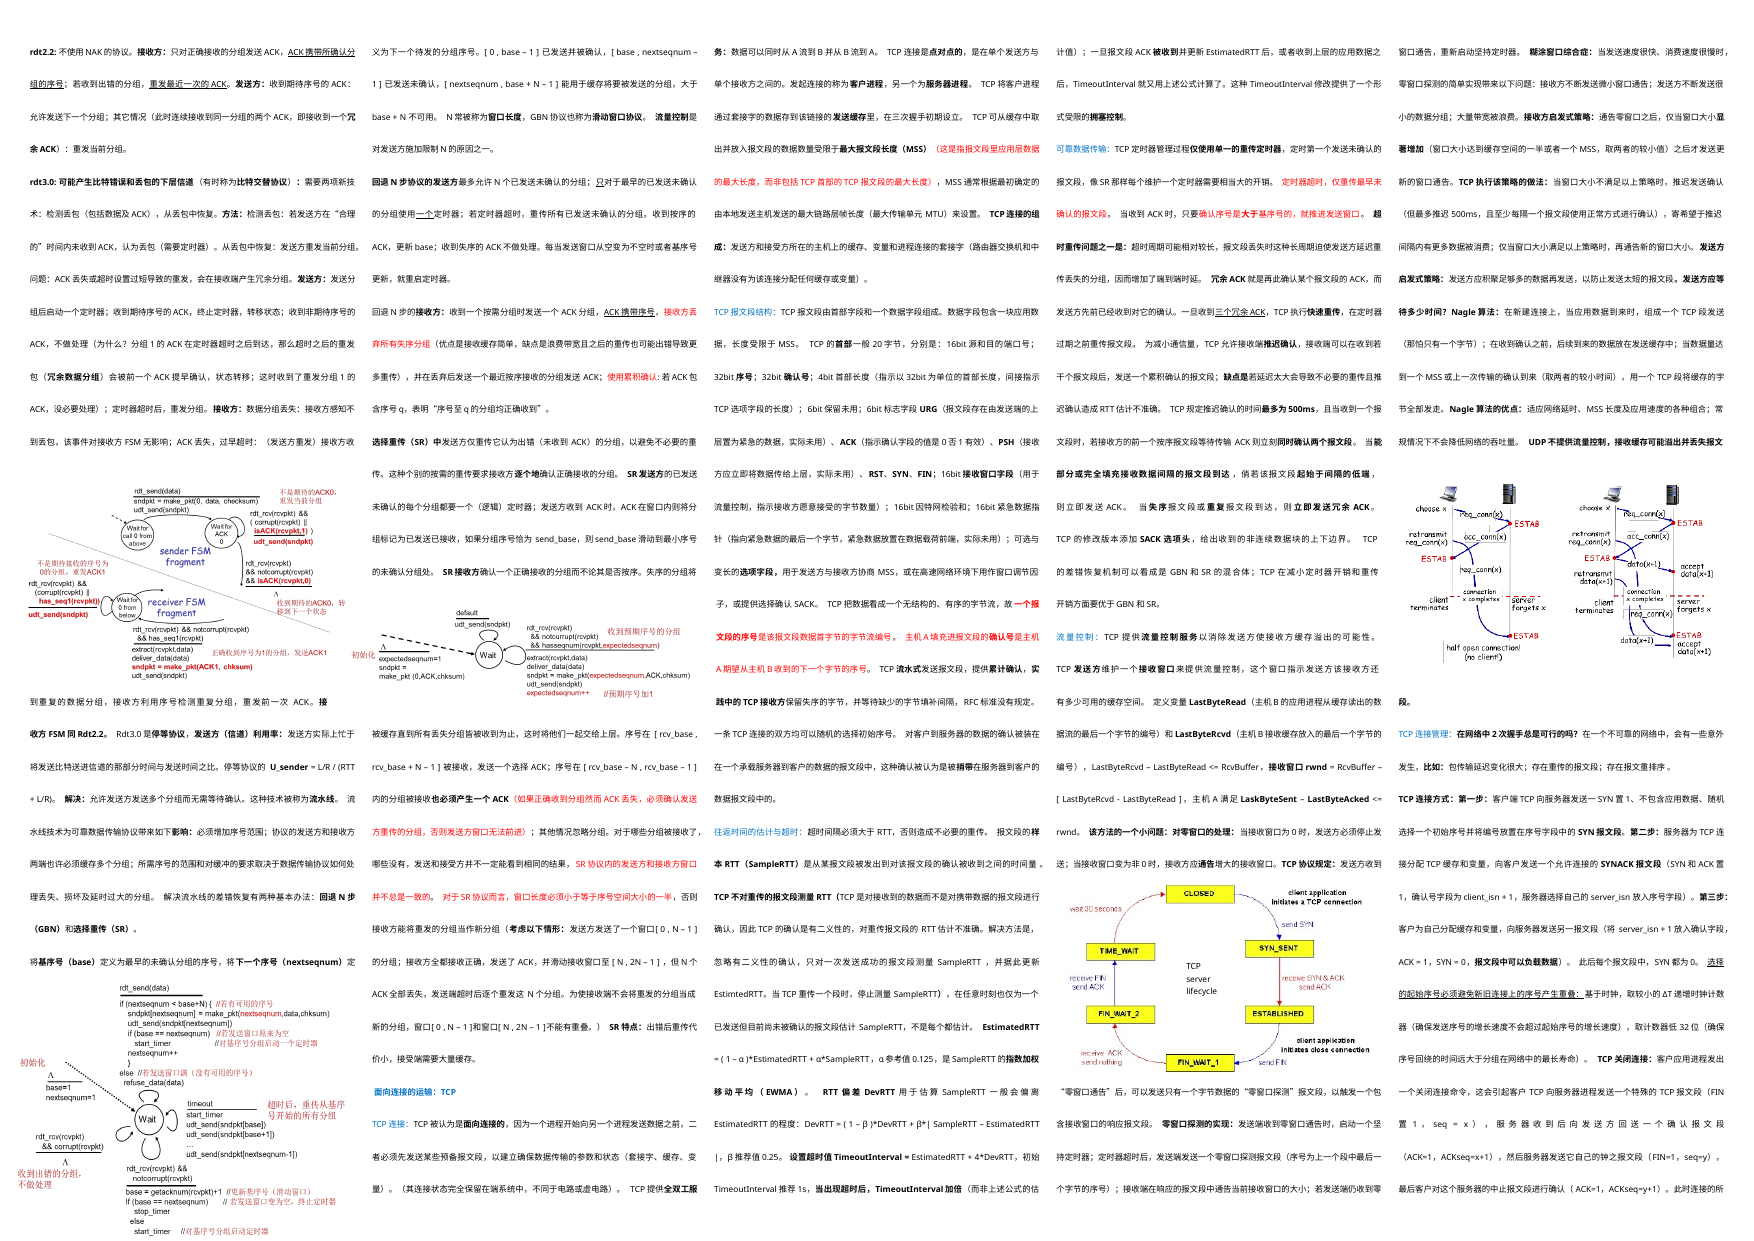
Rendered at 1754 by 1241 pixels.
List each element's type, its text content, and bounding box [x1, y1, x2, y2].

text TCP连接管理：在网络中2次握手总是可行的吗？在一个不可靠的网络中，会有一些意外发生，比如：包传输延迟变化很大；存在重传的报文段；存在报文重排序 。 [1398, 718, 1724, 783]
text rdt3.0: 可能产生比特错误和丢包的下层信道（有时称为比特交替协议）：需要两项新技术：检测丢包（包括数据及ACK），从丢包中恢复。方法：检测丢包：若发送方在“合理的”时间内未收到ACK，认为丢包（需要定时器）。从丢包中恢复：发送方重发当前分组。问题：ACK丢失或超时设置过短导致的重发，会在接收端产生冗余分组。发送方：发送分组后启动一个定时器；收到期待序号的ACK，终止定时器，转移状态；收到非期待序号的ACK，不做处理（为什么？分组1的ACK在定时器超时之后到达，那么超时之后的重发包（冗余数据分组）会被前一个ACK提早确认，状态转移；这时收到了重发分组1的ACK，没必要处理）；定时器超时后，重发分组。接收方：数据分组丢失：接收方感知不到丢包，该事件对接收方FSM无影响；ACK丢失，过早超时：（发送方重发）接收方收到重复的数据分组，接收方利用序号检测重复分组，重发前一次ACK。接收方FSM同Rdt2.2。 Rdt3.0是停等协议，发送方（信道）利用率：发送方实际上忙于将发送比特送进信道的那部分时间与发送时间之比。停等协议的U_sender = L/R / (RTT + L/R)。 解决：允许发送方发送多个分组而无需等待确认。这种技术被称为流水线。 流水线技术为可靠数据传输协议带来如下影响：必须增加序号范围；协议的发送方和接收方两端也许必须缓存多个分组；所需序号的范围和对缓冲的要求取决于数据传输协议如何处理丢失、损坏及延时过大的分组。 解决流水线的差错恢复有两种基本办法：回退N步（GBN）和选择重传（SR）。 [29, 684, 355, 945]
text 回退N步协议的发送方最多允许N个已发送未确认的分组；只对于最早的已发送未确认的分组使用一个定时器；若定时器超时，重传所有已发送未确认的分组。收到按序的ACK，更新base；收到失序的ACK不做处理。每当发送窗口从空变为不空时或者基序号更新，就重启定时器。 [372, 165, 697, 295]
text 往返时间的估计与超时：超时间隔必须大于RTT，否则造成不必要的重传。 报文段的样本RTT（SampleRTT）是从某报文段被发出到对该报文段的确认被收到之间的时间量。TCP不对重传的报文段测量RTT（TCP是对接收到的数据而不是对携带数据的报文段进行确认，因此TCP的确认是有二义性的，对重传报文段的RTT估计不准确。解决方法是，忽略有二义性的确认，只对一次发送成功的报文段测量SampleRTT ，并据此更新EstimtedRTT。当TCP重传一个段时，停止测量SampleRTT），在任意时刻也仅为一个已发送但目前尚未被确认的报文段估计SampleRTT，不是每个都估计。 EstimatedRTT = ( 1 – α )*EstimatedRTT + α*SampleRTT，α参考值0.125，是SampleRTT的指数加权移动平均（EWMA）。 RTT偏差DevRTT用于估算SampleRTT一般会偏离EstimatedRTT的程度：DevRTT = ( 1 – β )*DevRTT + β*| SampleRTT – EstimatedRTT |，β推荐值0.25。 设置超时值TimeoutInterval = EstimatedRTT + 4*DevRTT，初始TimeoutInterval推荐1s，当出现超时后，TimeoutInterval加倍（而非上述公式的估计值）；一旦报文段ACK被收到并更新EstimatedRTT后，或者收到上层的应用数据之后，TimeoutInterval就又用上述公式计算了。这种TimeoutInterval修改提供了一个形式受限的拥塞控制。 [714, 815, 1040, 1205]
text rdt2.2: 不使用NAK的协议。接收方：只对正确接收的分组发送ACK，ACK携带所确认分组的序号；若收到出错的分组，重发最近一次的ACK。发送方：收到期待序号的ACK：允许发送下一个分组；其它情况（此时连续接收到同一分组的两个ACK，即接收到一个冗余ACK）：重发当前分组。 [29, 35, 355, 165]
text 可靠数据传输：TCP定时器管理过程仅使用单一的重传定时器，定时第一个发送未确认的报文段，像SR那样每个维护一个定时器需要相当大的开销。 定时器超时，仅重传最早未确认的报文段。 当收到ACK时，只要确认序号是大于基序号的，就推进发送窗口。 超时重传问题之一是：超时周期可能相对较长，报文段丢失时这种长周期迫使发送方延迟重传丢失的分组，因而增加了端到端时延。 冗余ACK就是再此确认某个报文段的ACK，而发送方先前已经收到对它的确认。一旦收到三个冗余ACK，TCP执行快速重传，在定时器过期之前重传报文段。 为减小通信量，TCP允许接收端推迟确认，接收端可以在收到若干个报文段后，发送一个累积确认的报文段；缺点是若延迟太大会导致不必要的重传且推迟确认造成RTT估计不准确。 TCP规定推迟确认的时间最多为500ms，且当收到一个报文段时，若接收方的前一个按序报文段等待传输ACK则立刻同时确认两个报文段。 当能部分或完全填充接收数据间隔的报文段到达，倘若该报文段起始于间隔的低端，则立即发送ACK。 当失序报文段或重复报文段到达，则立即发送冗余ACK。 TCP的修改版本添加SACK选项头，给出收到的非连续数据块的上下边界。 TCP的差错恢复机制可以看成是GBN和SR的混合体；TCP在减小定时器开销和重传开销方面要优于GBN 和 SR。 [1056, 133, 1382, 620]
picture [12, 980, 353, 1241]
picture [1058, 884, 1375, 1073]
text rdt3.0: 可能产生比特错误和丢包的下层信道（有时称为比特交替协议）：需要两项新技术：检测丢包（包括数据及ACK），从丢包中恢复。方法：检测丢包：若发送方在“合理的”时间内未收到ACK，认为丢包（需要定时器）。从丢包中恢复：发送方重发当前分组。问题：ACK丢失或超时设置过短导致的重发，会在接收端产生冗余分组。发送方：发送分组后启动一个定时器；收到期待序号的ACK，终止定时器，转移状态；收到非期待序号的ACK，不做处理（为什么？分组1的ACK在定时器超时之后到达，那么超时之后的重发包（冗余数据分组）会被前一个ACK提早确认，状态转移；这时收到了重发分组1的ACK，没必要处理）；定时器超时后，重发分组。接收方：数据分组丢失：接收方感知不到丢包，该事件对接收方FSM无影响；ACK丢失，过早超时：（发送方重发）接收方收到重复的数据分组，接收方利用序号检测重复分组，重发前一次ACK。接收方FSM同Rdt2.2。 Rdt3.0是停等协议，发送方（信道）利用率：发送方实际上忙于将发送比特送进信道的那部分时间与发送时间之比。停等协议的U_sender = L/R / (RTT + L/R)。 解决：允许发送方发送多个分组而无需等待确认。这种技术被称为流水线。 流水线技术为可靠数据传输协议带来如下影响：必须增加序号范围；协议的发送方和接收方两端也许必须缓存多个分组；所需序号的范围和对缓冲的要求取决于数据传输协议如何处理丢失、损坏及延时过大的分组。 解决流水线的差错恢复有两种基本办法：回退N步（GBN）和选择重传（SR）。 [29, 165, 355, 607]
text TCP连接：TCP被认为是面向连接的，因为一个进程开始向另一个进程发送数据之前，二者必须先发送某些预备报文段，以建立确保数据传输的参数和状态（套接字、缓存、变量）。（其连接状态完全保留在端系统中，不同于电路或虚电路）。 TCP提供全双工服务：数据可以同时从A流到B并从B流到A。 TCP连接是点对点的，是在单个发送方与单个接收方之间的。发起连接的称为客户进程，另一个为服务器进程。 TCP将客户进程通过套接字的数据存到该链接的发送缓存里，在三次握手初期设立。 TCP可从缓存中取出并放入报文段的数据数量受限于最大报文段长度（MSS）（这是指报文段里应用层数据的最大长度，而非包括TCP首部的TCP报文段的最大长度），MSS通常根据最初确定的由本地发送主机发送的最大链路层帧长度（最大传输单元MTU）来设置。 TCP连接的组成：发送方和接受方所在的主机上的缓存、变量和进程连接的套接字（路由器交换机和中继器没有为该连接分配任何缓存或变量）。 [714, 35, 1040, 295]
text 选择重传（SR）中发送方仅重传它认为出错（未收到ACK）的分组，以避免不必要的重传。这种个别的按需的重传要求接收方逐个地确认正确接收的分组。 SR发送方的已发送未确认的每个分组都要一个（逻辑）定时器；发送方收到ACK时，ACK在窗口内则将分组标记为已发送已接收，如果分组序号恰为send_base，则send_base滑动到最小序号的未确认分组处。 SR接收方确认一个正确接收的分组而不论其是否按序。失序的分组将被缓存直到所有丢失分组皆被收到为止，这时将他们一起交给上层。序号在 [ rcv_base , rcv_base + N – 1 ] 被接收，发送一个选择ACK；序号在 [ rcv_base – N , rcv_base – 1 ] 内的分组被接收也必须产生一个ACK（如果正确收到分组然而ACK丢失，必须确认发送方重传的分组，否则发送方窗口无法前进）；其他情况忽略分组。对于哪些分组被接收了，哪些没有，发送和接受方并不一定能看到相同的结果，SR协议内的发送方和接收方窗口并不总是一致的。 对于SR协议而言，窗口长度必须小于等于序号空间大小的一半，否则接收方能将重发的分组当作新分组（考虑以下情形：发送方发送了一个窗口[ 0 , N – 1 ] 的分组；接收方全都接收正确，发送了ACK，并滑动接收窗口至 [ N , 2N – 1 ] ，但N个ACK全部丢失，发送端超时后逐个重发这N个分组。为使接收端不会将重发的分组当成新的分组，窗口[ 0 , N – 1 ]和窗口[ N , 2N – 1 ]不能有重叠。） SR特点：出错后重传代价小，接受端需要大量缓存。 [372, 704, 697, 1075]
text TCP报文段结构：TCP报文段由首部字段和一个数据字段组成。数据字段包含一块应用数据，长度受限于MSS。 TCP的首部一般20字节，分别是：16bit源和目的端口号；32bit序号；32bit确认号；4bit首部长度（指示以32bit为单位的首部长度，间接指示TCP选项字段的长度）；6bit保留未用；6bit标志字段URG（报文段存在由发送端的上层置为紧急的数据，实际未用）、ACK（指示确认字段的值是0否1有效）、PSH（接收方应立即将数据传给上层，实际未用）、RST、SYN、FIN；16bit接收窗口字段（用于流量控制，指示接收方愿意接受的字节数量）；16bit因特网检验和；16bit紧急数据指针（指向紧急数据的最后一个字节，紧急数据放置在数据载荷前端，实际未用）；可选与变长的选项字段，用于发送方与接收方协商MSS，或在高速网络环境下用作窗口调节因子，或提供选择确认SACK。 TCP把数据看成一个无结构的、有序的字节流，故一个报文段的序号是该报文段数据首字节的字节流编号。 主机A填充进报文段的确认号是主机A期望从主机B收到的下一个字节的序号。 TCP流水式发送报文段，提供累计确认，实践中的TCP接收方保留失序的字节，并等待缺少的字节填补间隔，RFC标准没有规定。 一条TCP连接的双方均可以随机的选择初始序号。 对客户到服务器的数据的确认被装在在一个承载服务器到客户的数据的报文段中，这种确认被认为是被捎带在服务器到客户的数据报文段中的。 [714, 295, 1040, 815]
picture [24, 485, 698, 704]
text 回退N步的接收方：收到一个按需分组时发送一个ACK分组，ACK携带序号，接收方丢弃所有失序分组（优点是接收缓存简单，缺点是浪费带宽且之后的重传也可能出错导致更多重传），并在丢弃后发送一个最近按序接收的分组发送ACK；使用累积确认: 若ACK包含序号q，表明“序号至q的分组均正确收到”。 [372, 295, 697, 425]
text 将基序号（base）定义为最早的未确认分组的序号，将下一个序号（nextseqnum）定义为下一个待发的分组序号。[ 0 , base – 1 ] 已发送并被确认，[ base , nextseqnum – 1 ] 已发送未确认，[ nextseqnum , base + N – 1 ] 能用于缓存将要被发送的分组，大于base + N 不可用。 N常被称为窗口长度，GBN协议也称为滑动窗口协议。 流量控制是对发送方施加限制N的原因之一。 [372, 35, 697, 165]
text 面向连接的运输：TCP [372, 1075, 697, 1108]
picture [1398, 484, 1721, 666]
